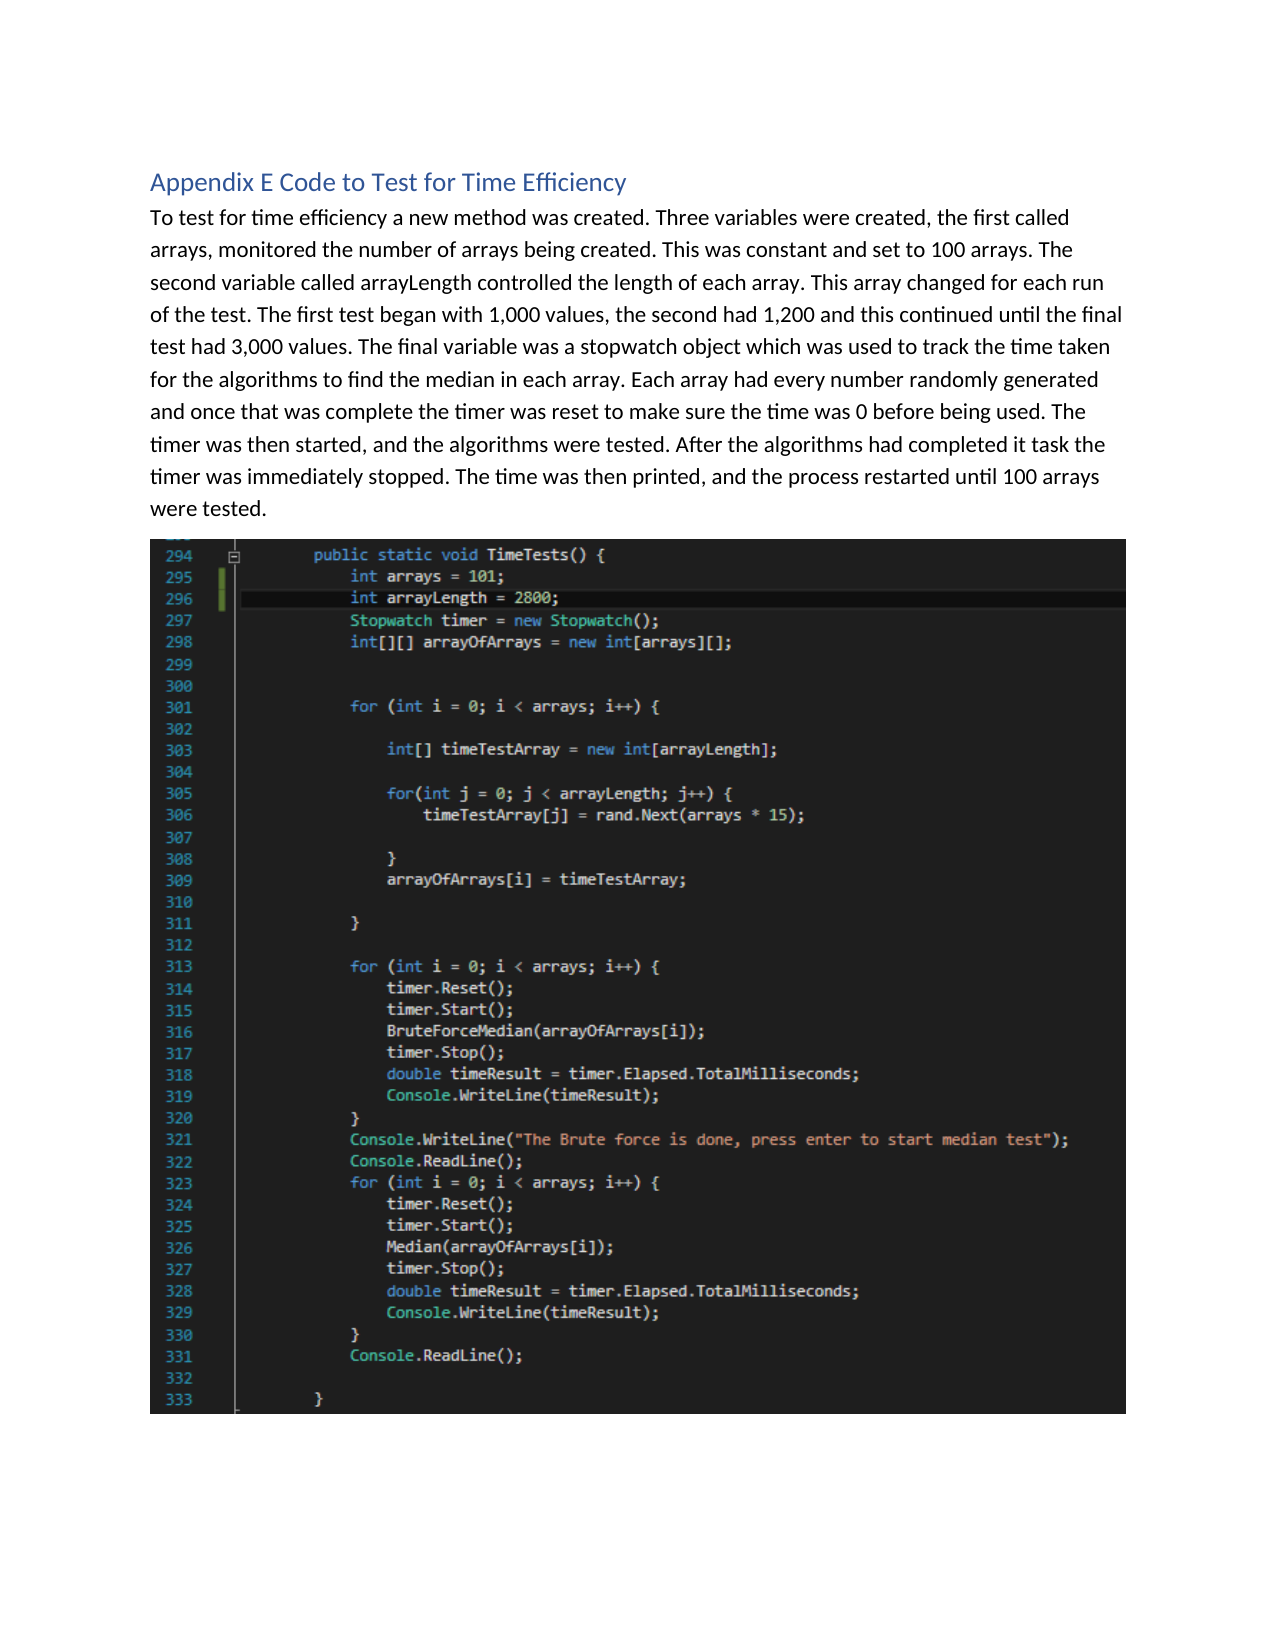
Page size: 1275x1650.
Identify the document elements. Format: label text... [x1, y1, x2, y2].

text To test for time efficiency a new method was created. Three variables were created, the first called arrays, monitored the number of arrays being created. This was constant and set to 100 arrays. The second variable called arrayLength controlled the length of each array. This array changed for each run of the test. The first test began with 1,000 values, the second had 1,200 and this continued until the final test had 3,000 values. The final variable was a stopwatch object which was used to track the time taken for the algorithms to find the median in each array. Each array had every number randomly generated and once that was complete the timer was reset to make sure the time was 0 before being used. The timer was then started, and the algorithms were tested. After the algorithms had completed it task the timer was immediately stopped. The time was then printed, and the process restarted until 100 arrays were tested. [150, 198, 1125, 522]
picture [150, 539, 1126, 1414]
text Appendix E Code to Test for Time Efficiency [150, 150, 1125, 198]
